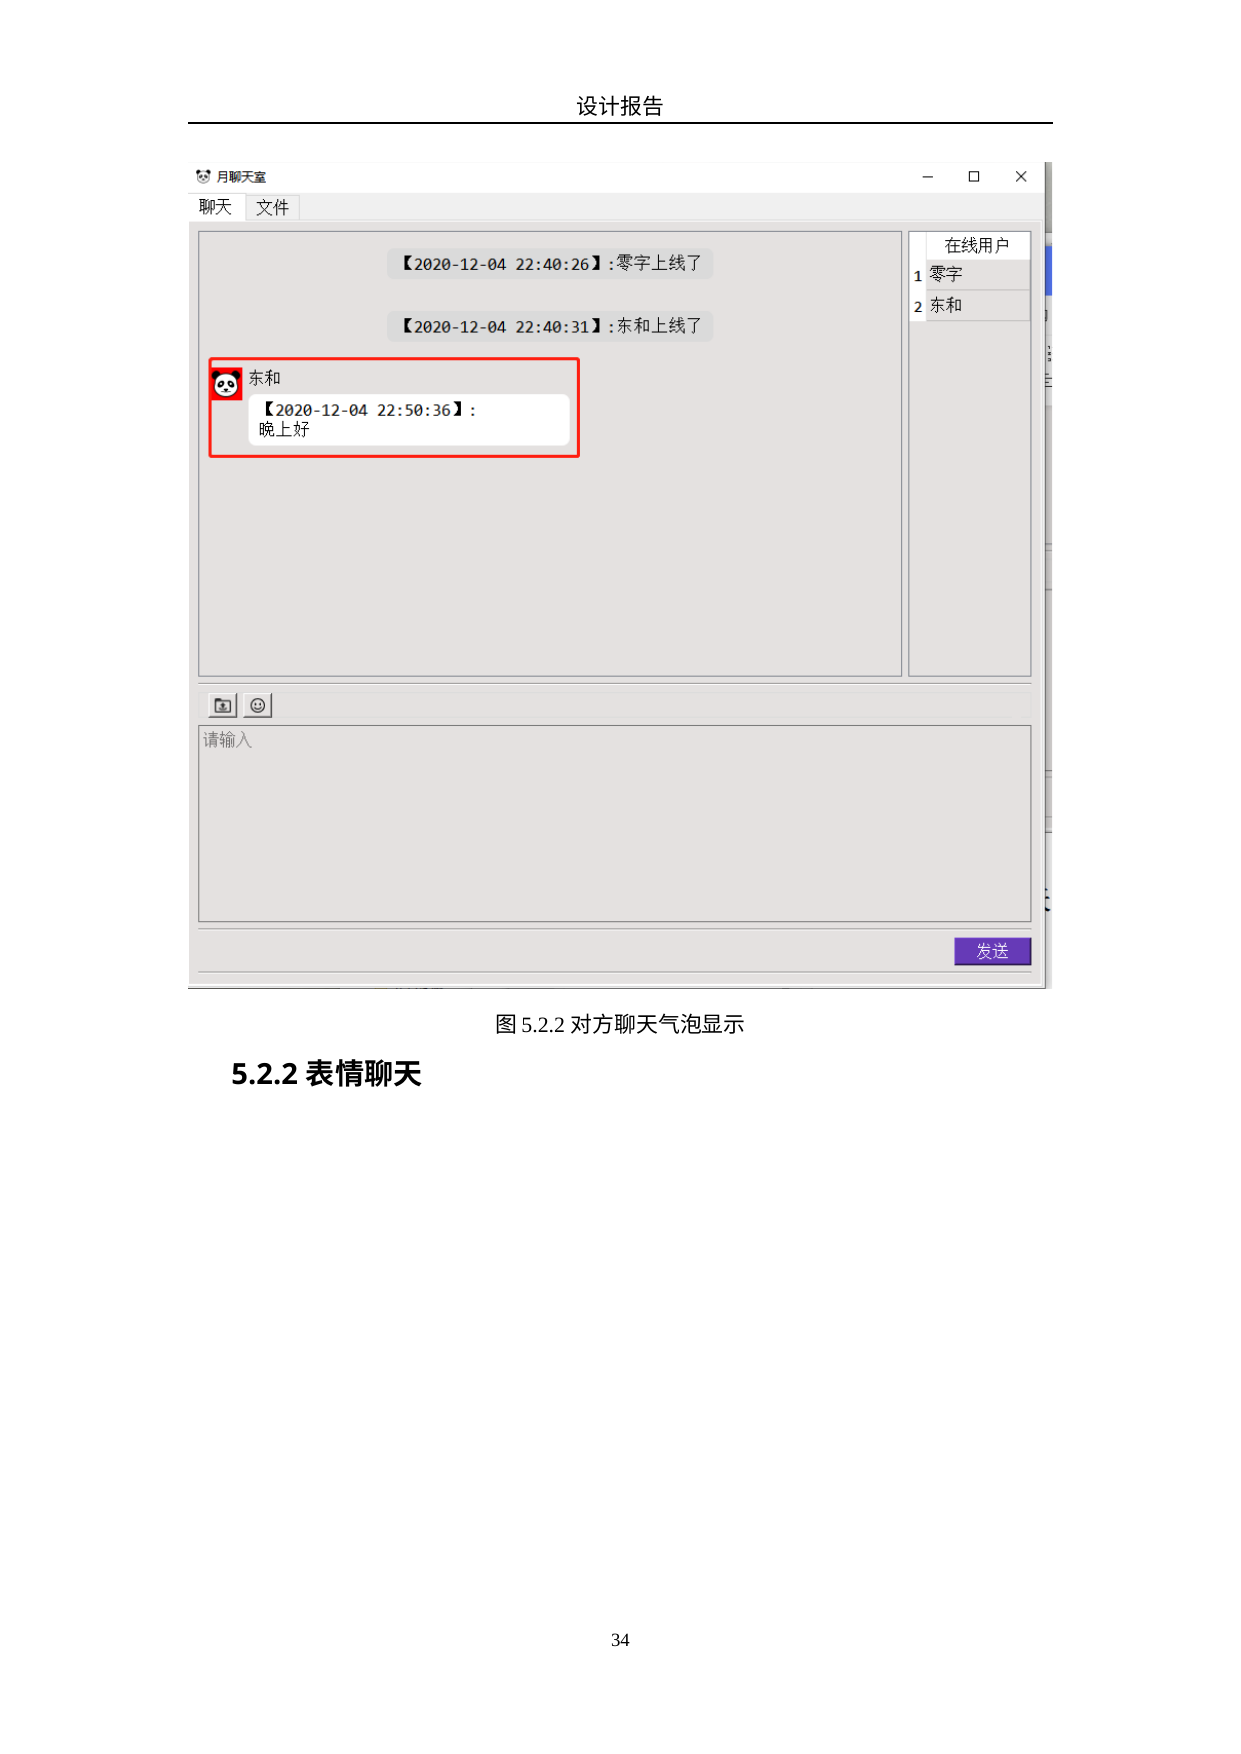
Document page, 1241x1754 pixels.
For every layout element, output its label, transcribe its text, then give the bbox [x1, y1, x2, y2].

text 5.2.2 表情聊天 [187, 1039, 1053, 1104]
picture [188, 162, 1053, 989]
text 图5.2.2 对方聊天气泡显示 [187, 1007, 1053, 1039]
